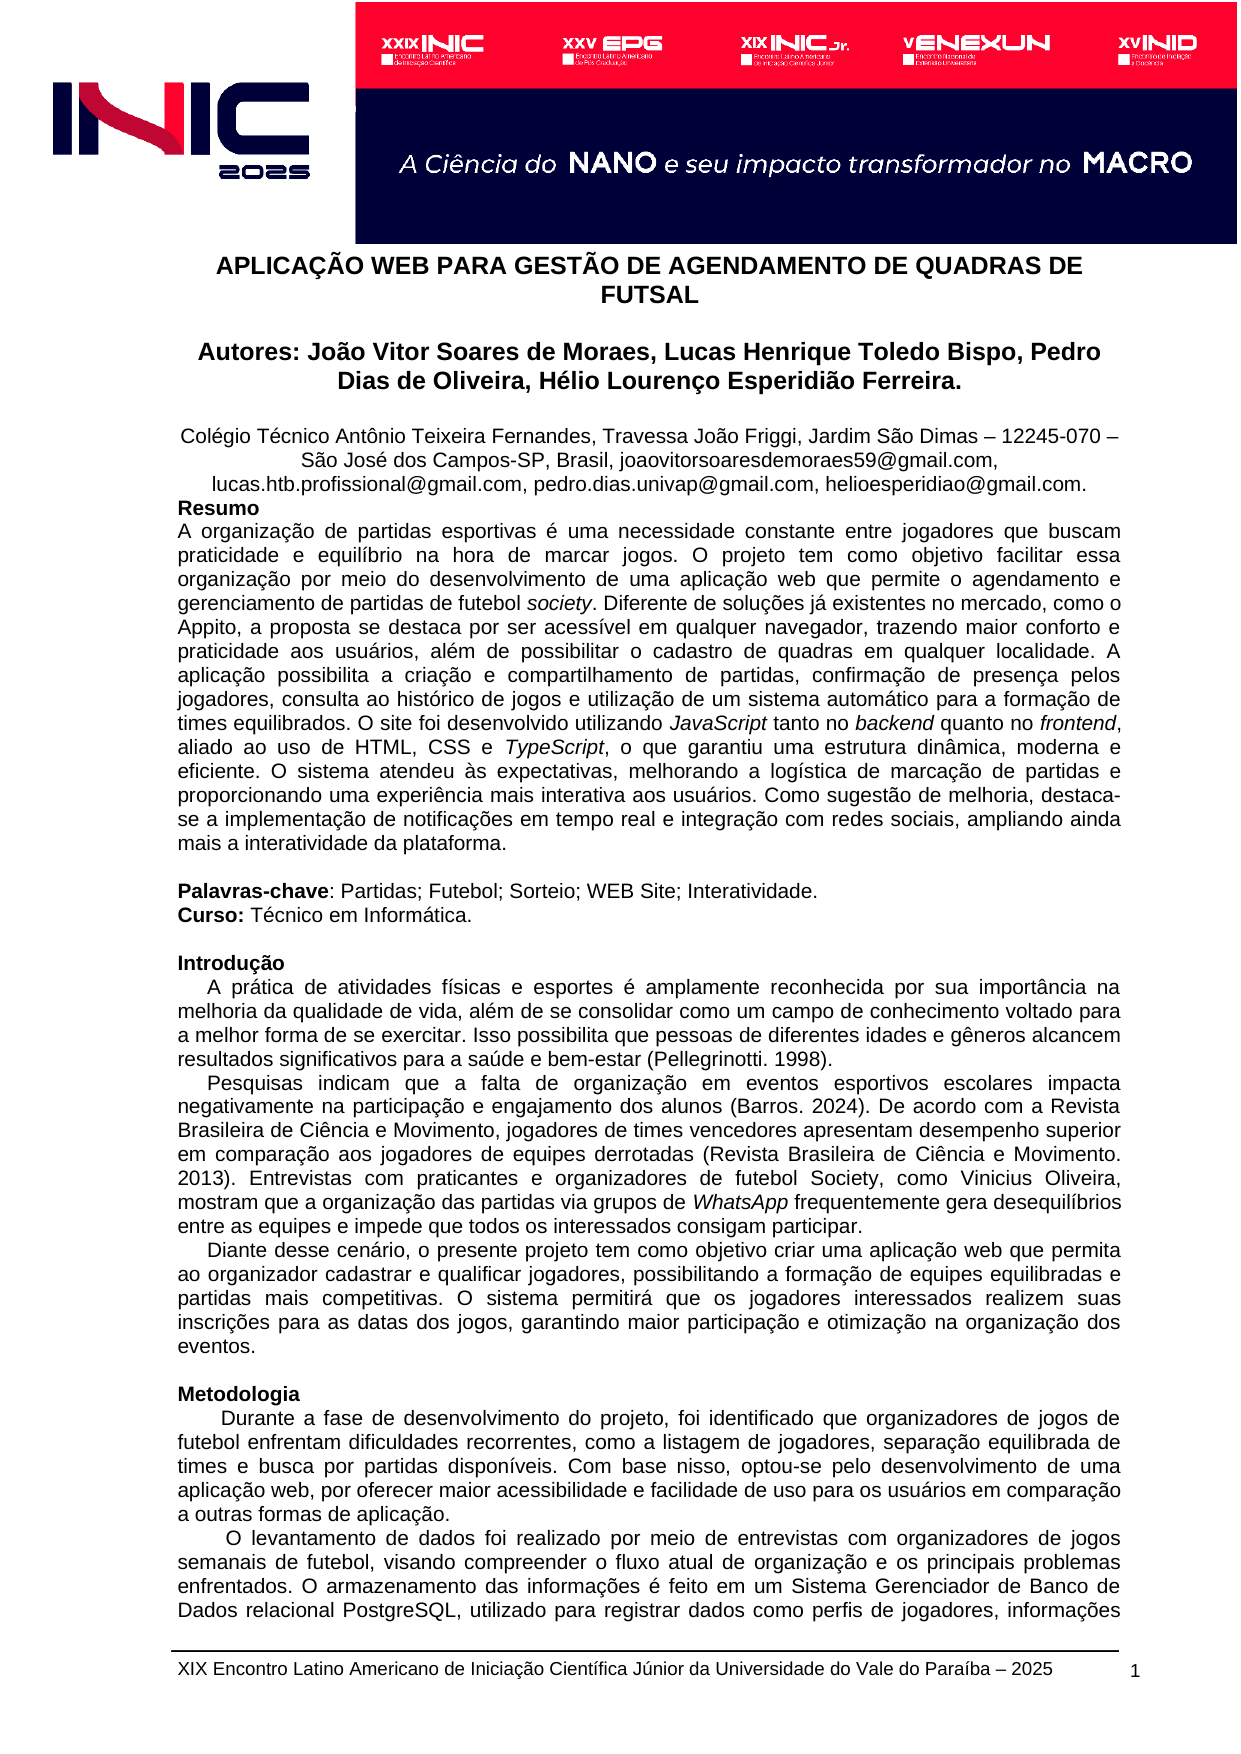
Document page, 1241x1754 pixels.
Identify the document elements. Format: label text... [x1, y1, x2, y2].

text A organização de partidas esportivas é uma necessidade constante entre jogadores que buscam praticidade e equilíbrio na hora de marcar jogos. O projeto tem como objetivo facilitar essa organização por meio do desenvolvimento de uma aplicação web que permite o agendamento e gerenciamento de partidas de futebol society. Diferente de soluções já existentes no mercado, como o Appito, a proposta se destaca por ser acessível em qualquer navegador, trazendo maior conforto e praticidade aos usuários, além de possibilitar o cadastro de quadras em qualquer localidade. A aplicação possibilita a criação e compartilhamento de partidas, confirmação de presença pelos jogadores, consulta ao histórico de jogos e utilização de um sistema automático para a formação de times equilibrados. O site foi desenvolvido utilizando JavaScript tanto no backend quanto no frontend, aliado ao uso de HTML, CSS e TypeScript, o que garantiu uma estrutura dinâmica, moderna e eficiente. O sistema atendeu às expectativas, melhorando a logística de marcação de partidas e proporcionando uma experiência mais interativa aos usuários. Como sugestão de melhoria, destaca-se a implementação de notificações em tempo real e integração com redes sociais, ampliando ainda mais a interatividade da plataforma. [177, 519, 1122, 855]
text Curso: Técnico em Informática. [177, 903, 1122, 927]
text Palavras-chave: Partidas; Futebol; Sorteio; WEB Site; Interatividade. [177, 879, 1122, 903]
text Diante desse cenário, o presente projeto tem como objetivo criar uma aplicação web que permita ao organizador cadastrar e qualificar jogadores, possibilitando a formação de equipes equilibradas e partidas mais competitivas. O sistema permitirá que os jogadores interessados realizem suas inscrições para as datas dos jogos, garantindo maior participação e otimização na organização dos eventos. [177, 1238, 1122, 1358]
text A prática de atividades físicas e esportes é amplamente reconhecida por sua importância na melhoria da qualidade de vida, além de se consolidar como um campo de conhecimento voltado para a melhor forma de se exercitar. Isso possibilita que pessoas de diferentes idades e gêneros alcancem resultados significativos para a saúde e bem-estar (Pellegrinotti. 1998). [177, 974, 1122, 1070]
text Introdução [177, 951, 1122, 974]
text Colégio Técnico Antônio Teixeira Fernandes, Travessa João Friggi, Jardim São Dimas – 12245-070 – São José dos Campos-SP, Brasil, joaovitorsoaresdemoraes59@gmail.com, lucas.htb.profissional@gmail.com, pedro.dias.univap@gmail.com, helioesperidiao@gmail.com. [177, 423, 1122, 495]
list Autores: João Vitor Soares de Moraes, Lucas Henrique Toledo Bispo, Pedro Dias de Oliveira, Hélio Lourenço Esperidião Ferreira. [177, 337, 1122, 395]
text Pesquisas indicam que a falta de organização em eventos esportivos escolares impacta negativamente na participação e engajamento dos alunos (Barros. 2024). De acordo com a Revista Brasileira de Ciência e Movimento, jogadores de times vencedores apresentam desempenho superior em comparação aos jogadores de equipes derrotadas (Revista Brasileira de Ciência e Movimento. 2013). Entrevistas com praticantes e organizadores de futebol Society, como Vinicius Oliveira, mostram que a organização das partidas via grupos de WhatsApp frequentemente gera desequilíbrios entre as equipes e impede que todos os interessados consigam participar. [177, 1070, 1122, 1238]
text Metodologia [177, 1382, 1122, 1406]
picture [0, 2, 1236, 243]
text APLICAÇÃO WEB PARA GESTÃO DE AGENDAMENTO DE QUADRAS DE FUTSAL [177, 251, 1122, 308]
text Resumo [177, 495, 1122, 519]
